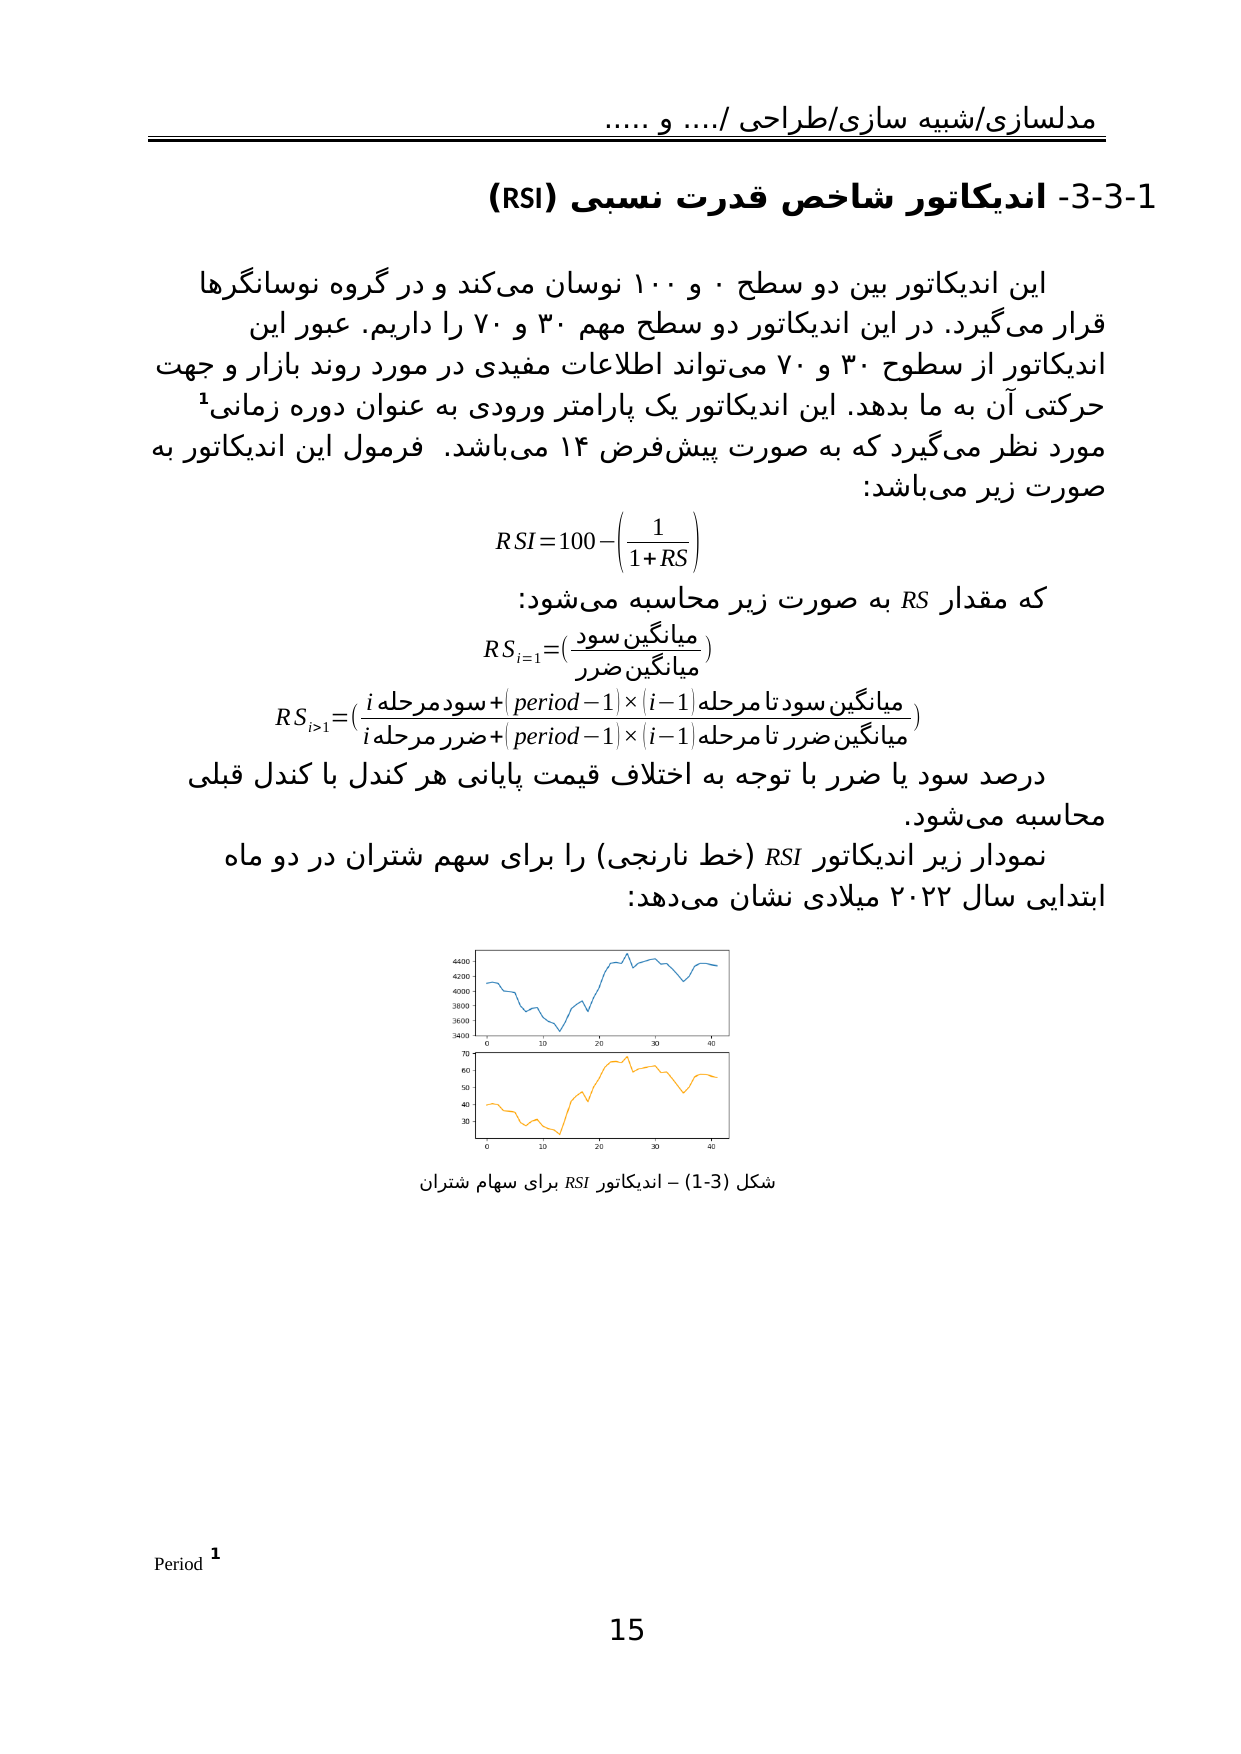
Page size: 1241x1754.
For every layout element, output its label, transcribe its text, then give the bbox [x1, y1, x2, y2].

text شکل (3-1) – اندیکاتور RSI برای سهام شتران [148, 1171, 1106, 1193]
text اندیکاتور شاخص قدرت نسبی (RSI) [148, 177, 1106, 216]
picture [434, 920, 761, 1165]
text درصد سود یا ضرر با توجه به اختلاف قیمت پایانی هر کندل با کندل قبلی محاسبه می‌شود. [148, 757, 1106, 832]
text نمودار زیر اندیکاتور RSI (خط نارنجی) را برای سهم شتران در دو ماه ابتدایی سال ۲۰۲۲ میلادی نشان می‌دهد: [148, 839, 1106, 913]
text این اندیکاتور بین دو سطح ۰ و ۱۰۰ نوسان می‌کند و در گروه نوسانگرها قرار می‌گیرد. در این اندیکاتور دو سطح مهم ۳۰ و ۷۰ را داریم. عبور این اندیکاتور از سطوح ۳۰ و ۷۰ می‌تواند اطلاعات مفیدی در مورد روند بازار و جهت حرکتی آن به ما بدهد. این اندیکاتور یک پارامتر ورودی به عنوان دوره زمانی مورد نظر می‌گیرد که به صورت پیش‌فرض ۱۴ می‌باشد. فرمول این اندیکاتور به صورت زیر می‌باشد: [148, 266, 1106, 504]
text که مقدار RS به صورت زیر محاسبه می‌شود: [148, 581, 1106, 615]
